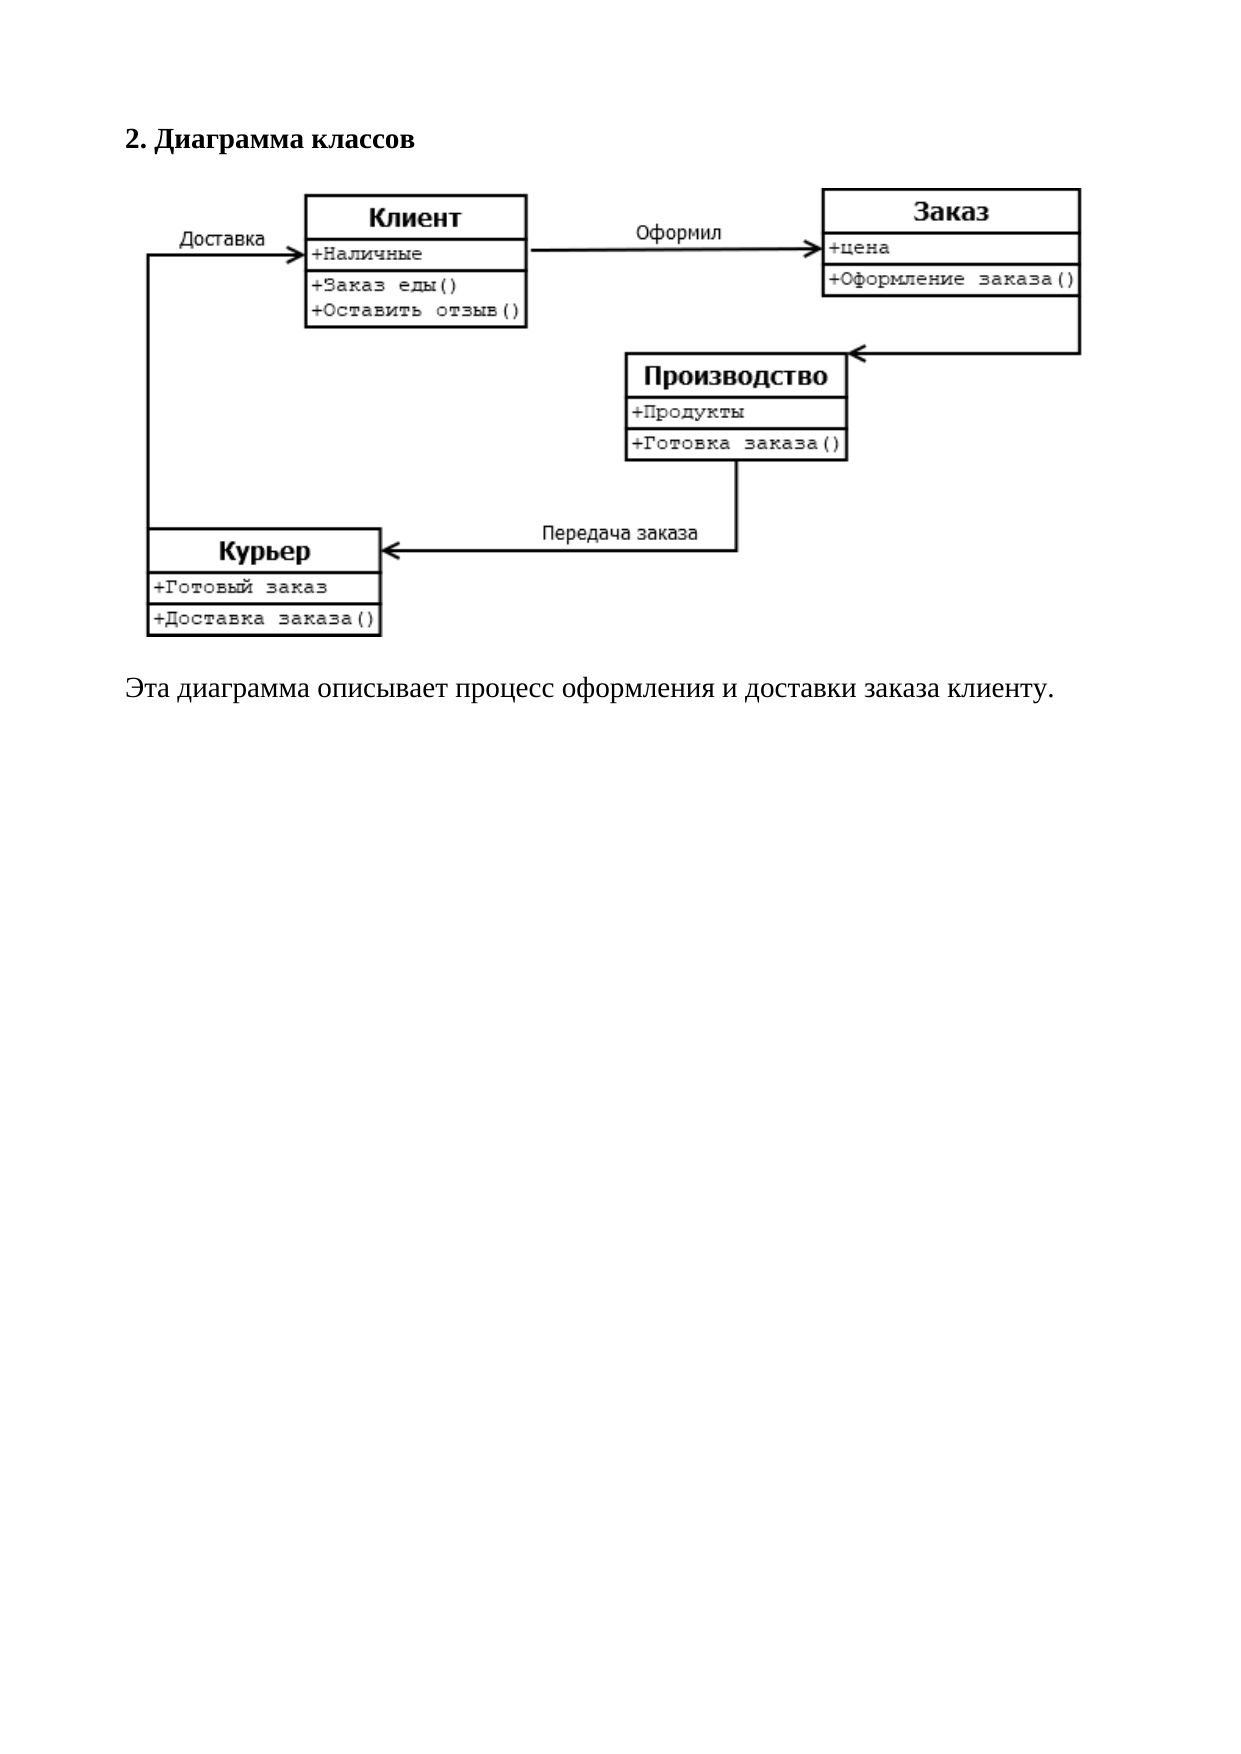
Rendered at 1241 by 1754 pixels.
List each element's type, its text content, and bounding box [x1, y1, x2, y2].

picture [125, 188, 1094, 637]
list Диаграмма классов [125, 121, 1146, 154]
text Эта диаграмма описывает процесс оформления и доставки заказа клиенту. [125, 670, 1146, 703]
